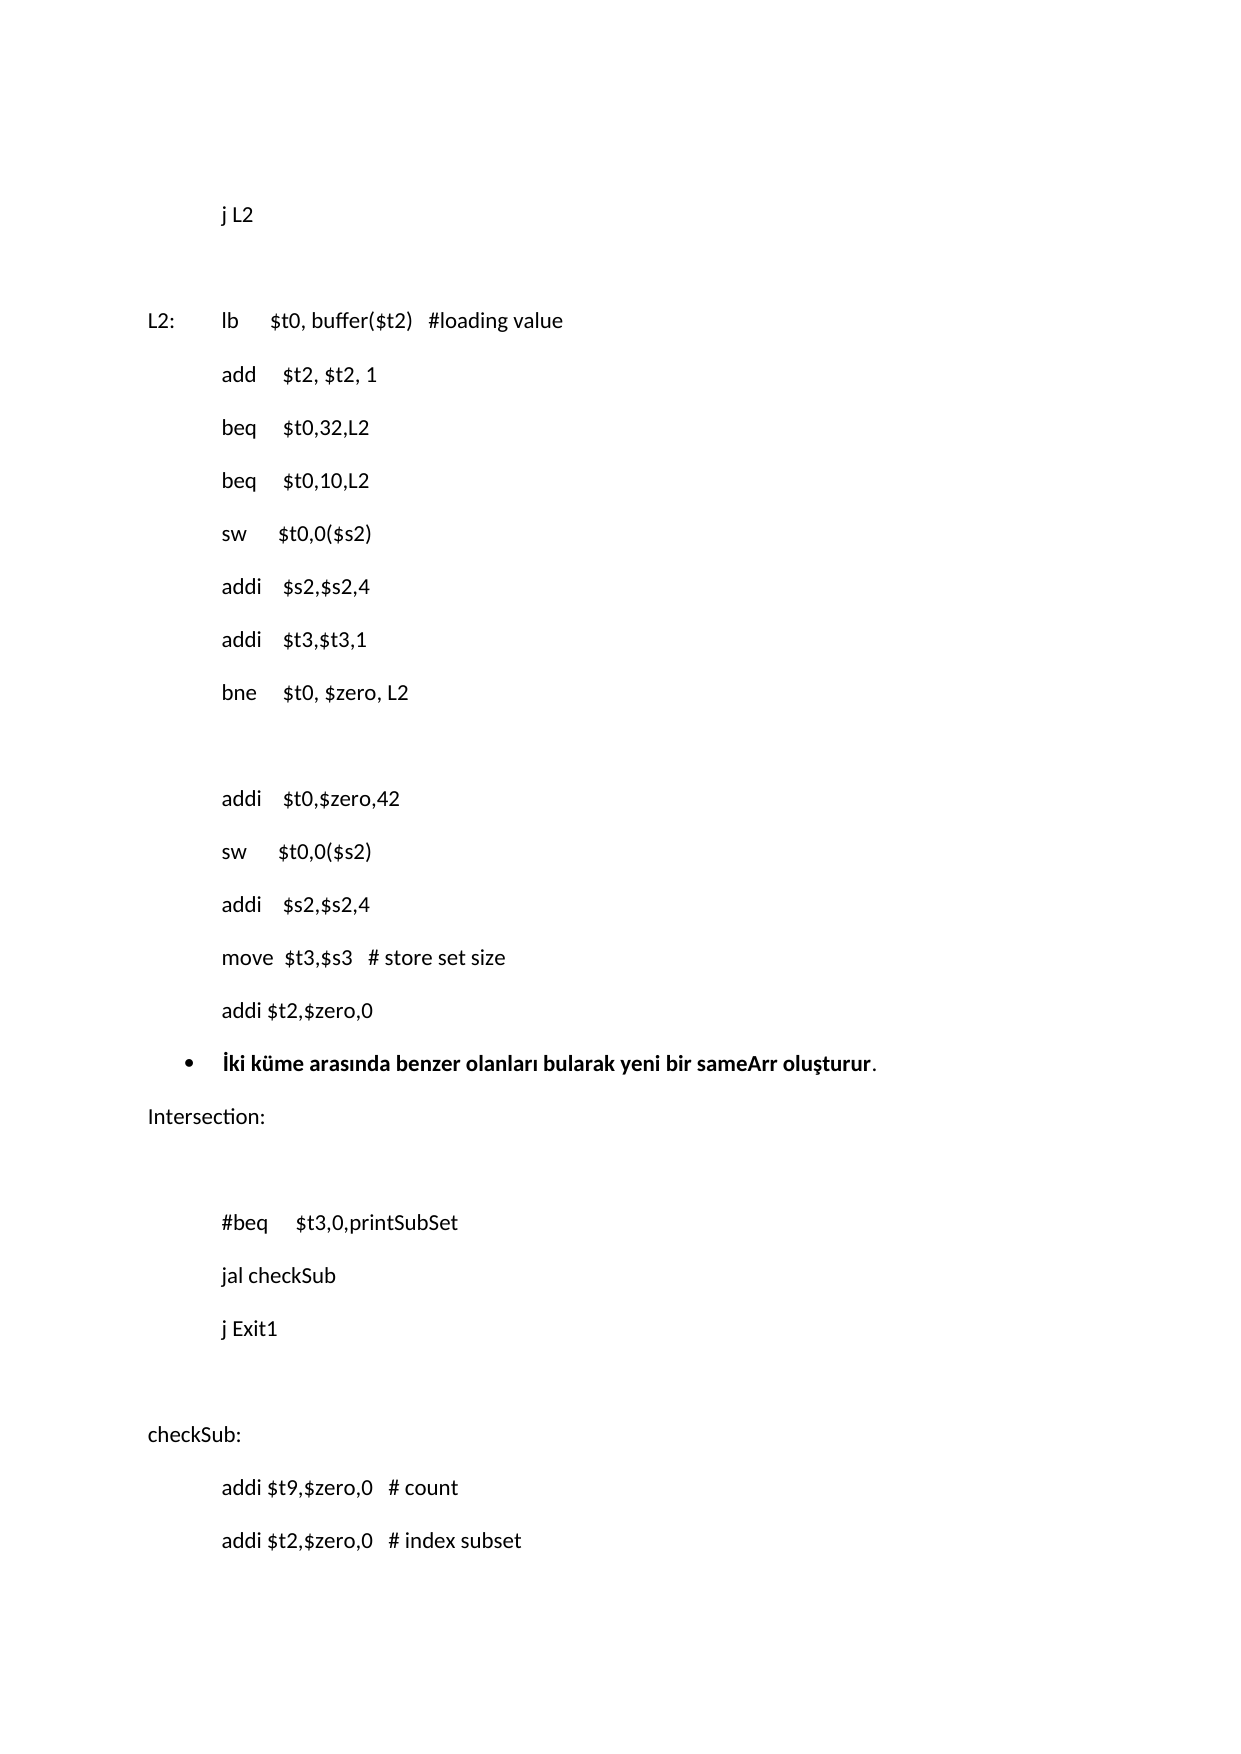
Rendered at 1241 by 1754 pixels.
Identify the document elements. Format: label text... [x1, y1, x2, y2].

text bne $t0, $zero, L2 [148, 678, 1093, 706]
text j Exit1 [148, 1314, 1093, 1342]
text addi $s2,$s2,4 [148, 572, 1093, 600]
text beq $t0,10,L2 [148, 466, 1093, 494]
text jal checkSub [148, 1261, 1093, 1289]
text sw $t0,0($s2) [148, 519, 1093, 547]
text addi $t2,$zero,0 [148, 996, 1093, 1024]
text move $t3,$s3 # store set size [148, 943, 1093, 971]
text addi $s2,$s2,4 [148, 890, 1093, 918]
text addi $t0,$zero,42 [148, 784, 1093, 812]
list İki küme arasında benzer olanları bularak yeni bir sameArr oluşturur. [185, 1049, 1093, 1077]
text L2: lb $t0, buffer($t2) #loading value [148, 307, 1093, 335]
text addi $t2,$zero,0 # index subset [148, 1526, 1093, 1554]
text Intersection: [148, 1102, 1093, 1130]
text sw $t0,0($s2) [148, 837, 1093, 865]
text addi $t9,$zero,0 # count [148, 1473, 1093, 1501]
text add $t2, $t2, 1 [148, 360, 1093, 388]
text #beq $t3,0,printSubSet [148, 1208, 1093, 1236]
text checkSub: [148, 1420, 1093, 1448]
text beq $t0,32,L2 [148, 413, 1093, 441]
text j L2 [148, 201, 1093, 229]
text addi $t3,$t3,1 [148, 625, 1093, 653]
